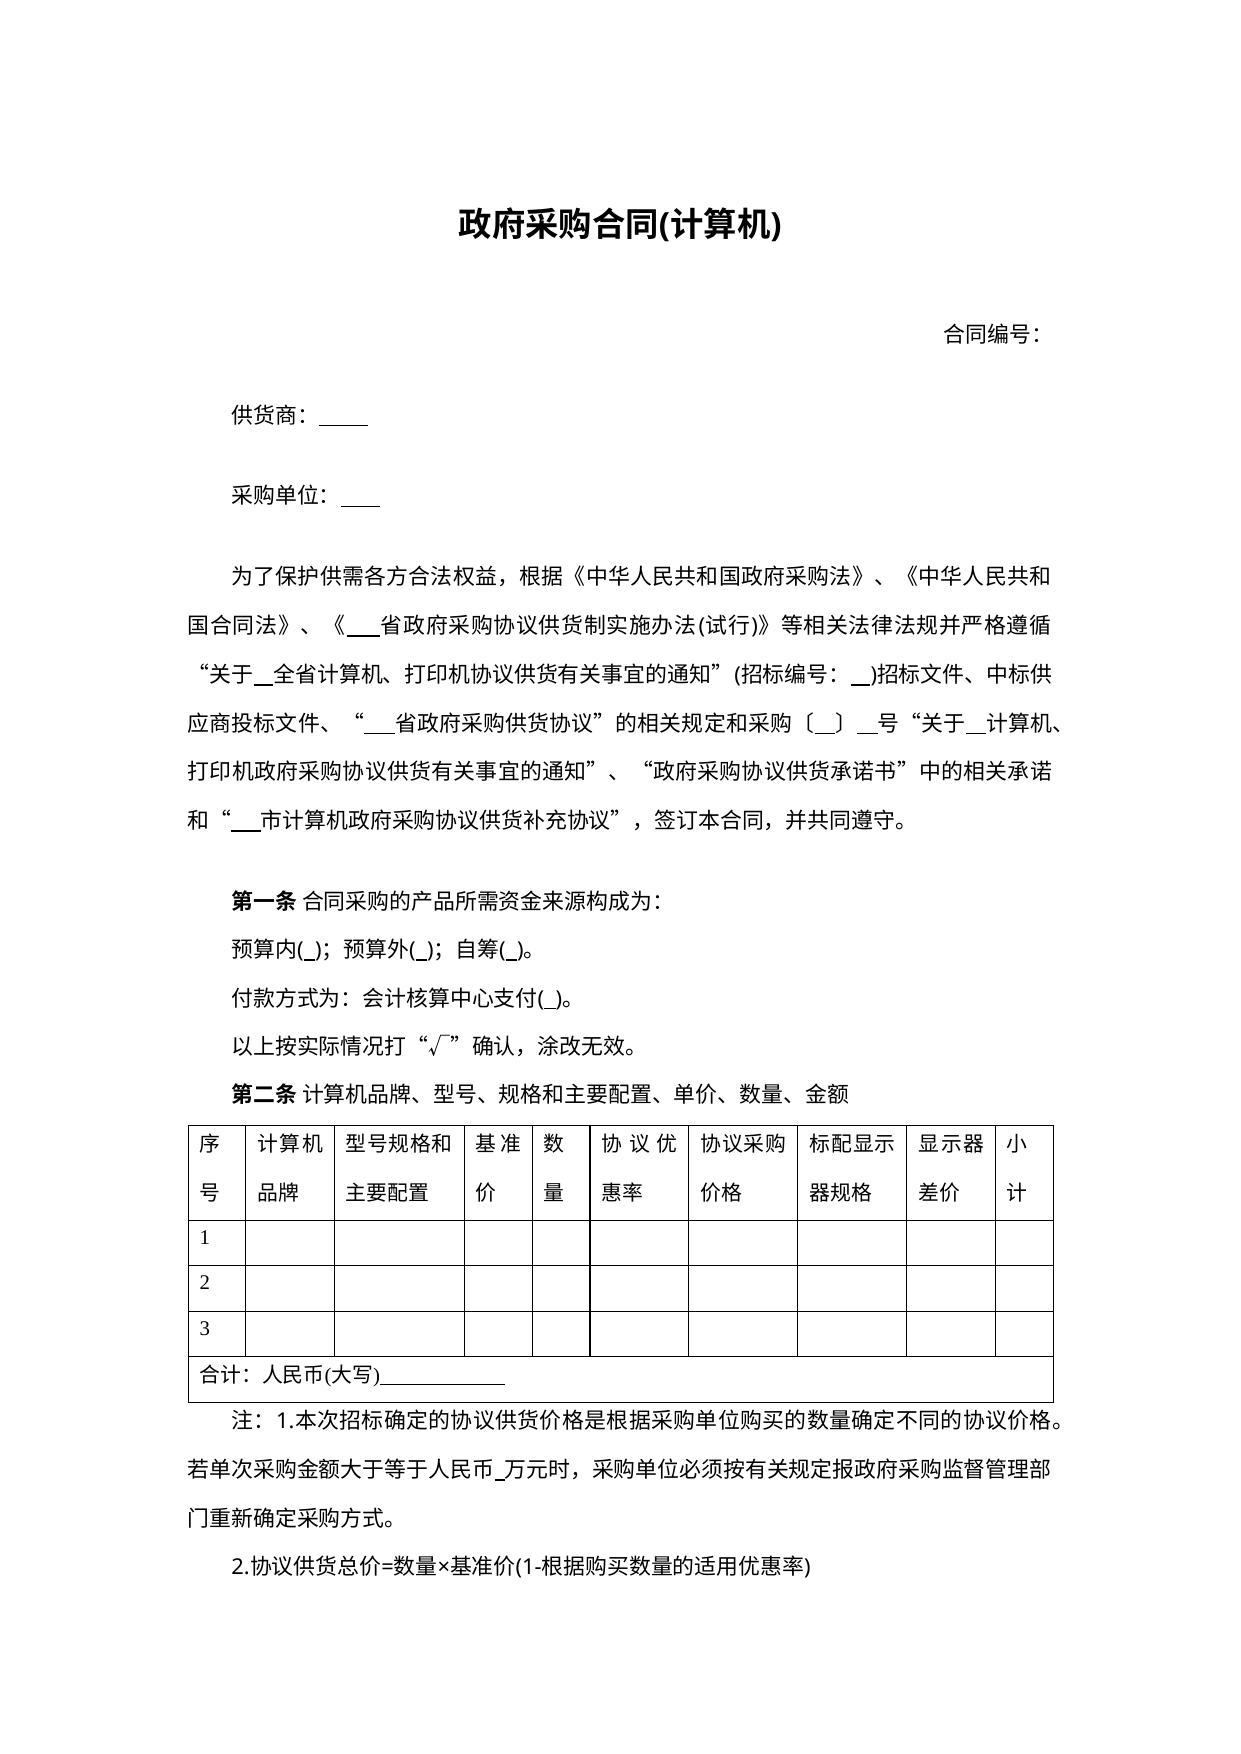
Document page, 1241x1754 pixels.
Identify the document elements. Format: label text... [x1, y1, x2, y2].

text 第一条 合同采购的产品所需资金来源构成为： [187, 883, 1053, 916]
table_cell [465, 1221, 532, 1265]
subtitle 政府采购合同(计算机) [187, 189, 1053, 254]
table_cell [335, 1312, 464, 1356]
table_cell [533, 1266, 589, 1311]
table_header 计算机品牌 [246, 1126, 334, 1219]
table_cell [533, 1312, 589, 1356]
table_cell [533, 1221, 589, 1265]
table_cell [465, 1312, 532, 1356]
text 注：1.本次招标确定的协议供货价格是根据采购单位购买的数量确定不同的协议价格。若单次采购金额大于等于人民币 万元时，采购单位必须按有关规定报政府采购监督管理部门重新确定采购方式。 [187, 1403, 1053, 1533]
text 预算内( )；预算外( )；自筹( )。 [187, 932, 1053, 964]
table_cell [246, 1312, 334, 1356]
table_header 数量 [533, 1126, 589, 1219]
table_cell 合计：人民币(大写) [189, 1357, 1053, 1402]
text 付款方式为：会计核算中心支付( )。 [187, 980, 1053, 1013]
text 供货商： [187, 397, 1053, 430]
table_cell [996, 1312, 1053, 1356]
text 为了保护供需各方合法权益，根据《中华人民共和国政府采购法》、《中华人民共和国合同法》、《 省政府采购协议供货制实施办法(试行)》等相关法律法规并严格遵循“关于 全省计算机、打印机协议供货有关事宜的通知”(招标编号： )招标文件、中标供应商投标文件、“ 省政府采购供货协议”的相关规定和采购〔 〕 号“关于 计算机、打印机政府采购协议供货有关事宜的通知”、“政府采购协议供货承诺书”中的相关承诺和“ 市计算机政府采购协议供货补充协议”，签订本合同，并共同遵守。 [187, 559, 1053, 835]
text 采购单位： [187, 478, 1053, 511]
table_cell [798, 1221, 906, 1265]
text 2.协议供货总价=数量×基准价(1-根据购买数量的适用优惠率) [187, 1548, 1053, 1581]
table_header 协议优惠率 [591, 1126, 688, 1219]
table_header 显示器差价 [907, 1126, 995, 1219]
table_cell [689, 1266, 797, 1311]
table_cell [907, 1312, 995, 1356]
table_cell 1 [189, 1221, 245, 1265]
text 第二条 计算机品牌、型号、规格和主要配置、单价、数量、金额 [187, 1077, 1053, 1109]
table_cell [246, 1266, 334, 1311]
table_cell [591, 1266, 688, 1311]
text 以上按实际情况打“√”确认，涂改无效。 [187, 1028, 1053, 1061]
table_header 基准价 [465, 1126, 532, 1219]
table_cell [465, 1266, 532, 1311]
table_cell [907, 1221, 995, 1265]
table_cell [335, 1266, 464, 1311]
table_cell [798, 1266, 906, 1311]
table_cell [591, 1312, 688, 1356]
text 合同编号： [187, 316, 1053, 349]
table_cell [335, 1221, 464, 1265]
table_header 标配显示器规格 [798, 1126, 906, 1219]
table_header 序号 [189, 1126, 245, 1219]
table_cell 3 [189, 1312, 245, 1356]
table_cell 2 [189, 1266, 245, 1311]
table_cell [689, 1221, 797, 1265]
table_header 协议采购价格 [689, 1126, 797, 1219]
table_cell [996, 1266, 1053, 1311]
table_cell [996, 1221, 1053, 1265]
table_cell [798, 1312, 906, 1356]
table_cell [246, 1221, 334, 1265]
table_header 小计 [996, 1126, 1053, 1219]
table_header 型号规格和主要配置 [335, 1126, 464, 1219]
table_cell [591, 1221, 688, 1265]
table_cell [689, 1312, 797, 1356]
table_cell [907, 1266, 995, 1311]
